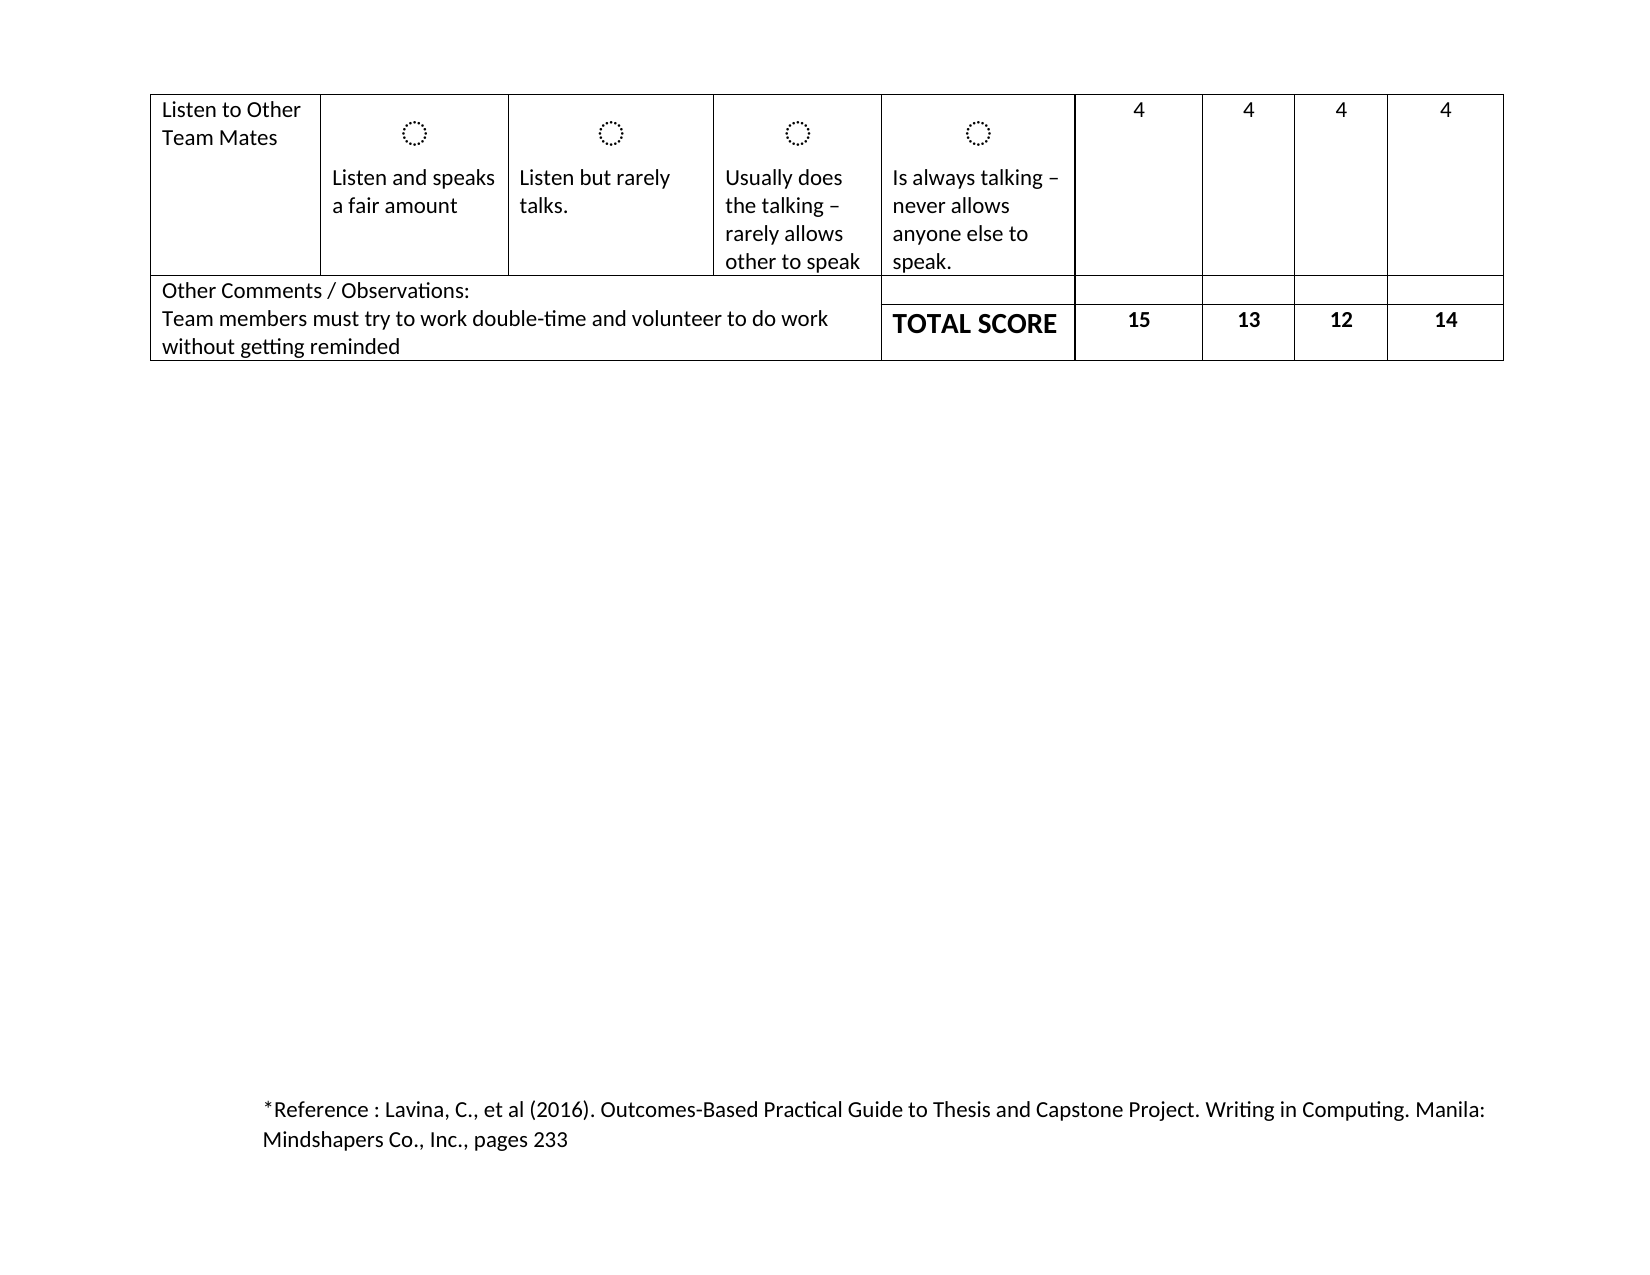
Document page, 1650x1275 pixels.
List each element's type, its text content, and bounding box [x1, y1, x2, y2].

table_cell [1388, 276, 1503, 304]
table_cell 󠇆 Is always talking – never allows anyone else to speak. [882, 95, 1074, 275]
table_cell 󠇆 Usually does the talking – rarely allows other to speak [714, 95, 881, 275]
table_cell 15 [1076, 305, 1202, 360]
table_cell 󠇆 Listen and speaks a fair amount [321, 95, 508, 275]
table_cell 4 [1203, 95, 1294, 275]
table_cell 12 [1295, 305, 1387, 360]
table_cell Listen to Other Team Mates [151, 95, 320, 275]
table_cell 4 [1388, 95, 1503, 275]
table_cell 14 [1388, 305, 1503, 360]
table_cell [1076, 276, 1202, 304]
table_cell [882, 276, 1074, 304]
table_cell TOTAL SCORE [882, 305, 1074, 360]
table_cell [1203, 276, 1294, 304]
table_cell 4 [1076, 95, 1202, 275]
table_cell Other Comments / Observations: Team members must try to work double-time and volunteer to do work without getting reminded [151, 276, 881, 360]
table_cell 13 [1203, 305, 1294, 360]
table_cell [1295, 276, 1387, 304]
table_cell 󠇆 Listen but rarely talks. [509, 95, 713, 275]
table_cell 4 [1295, 95, 1387, 275]
